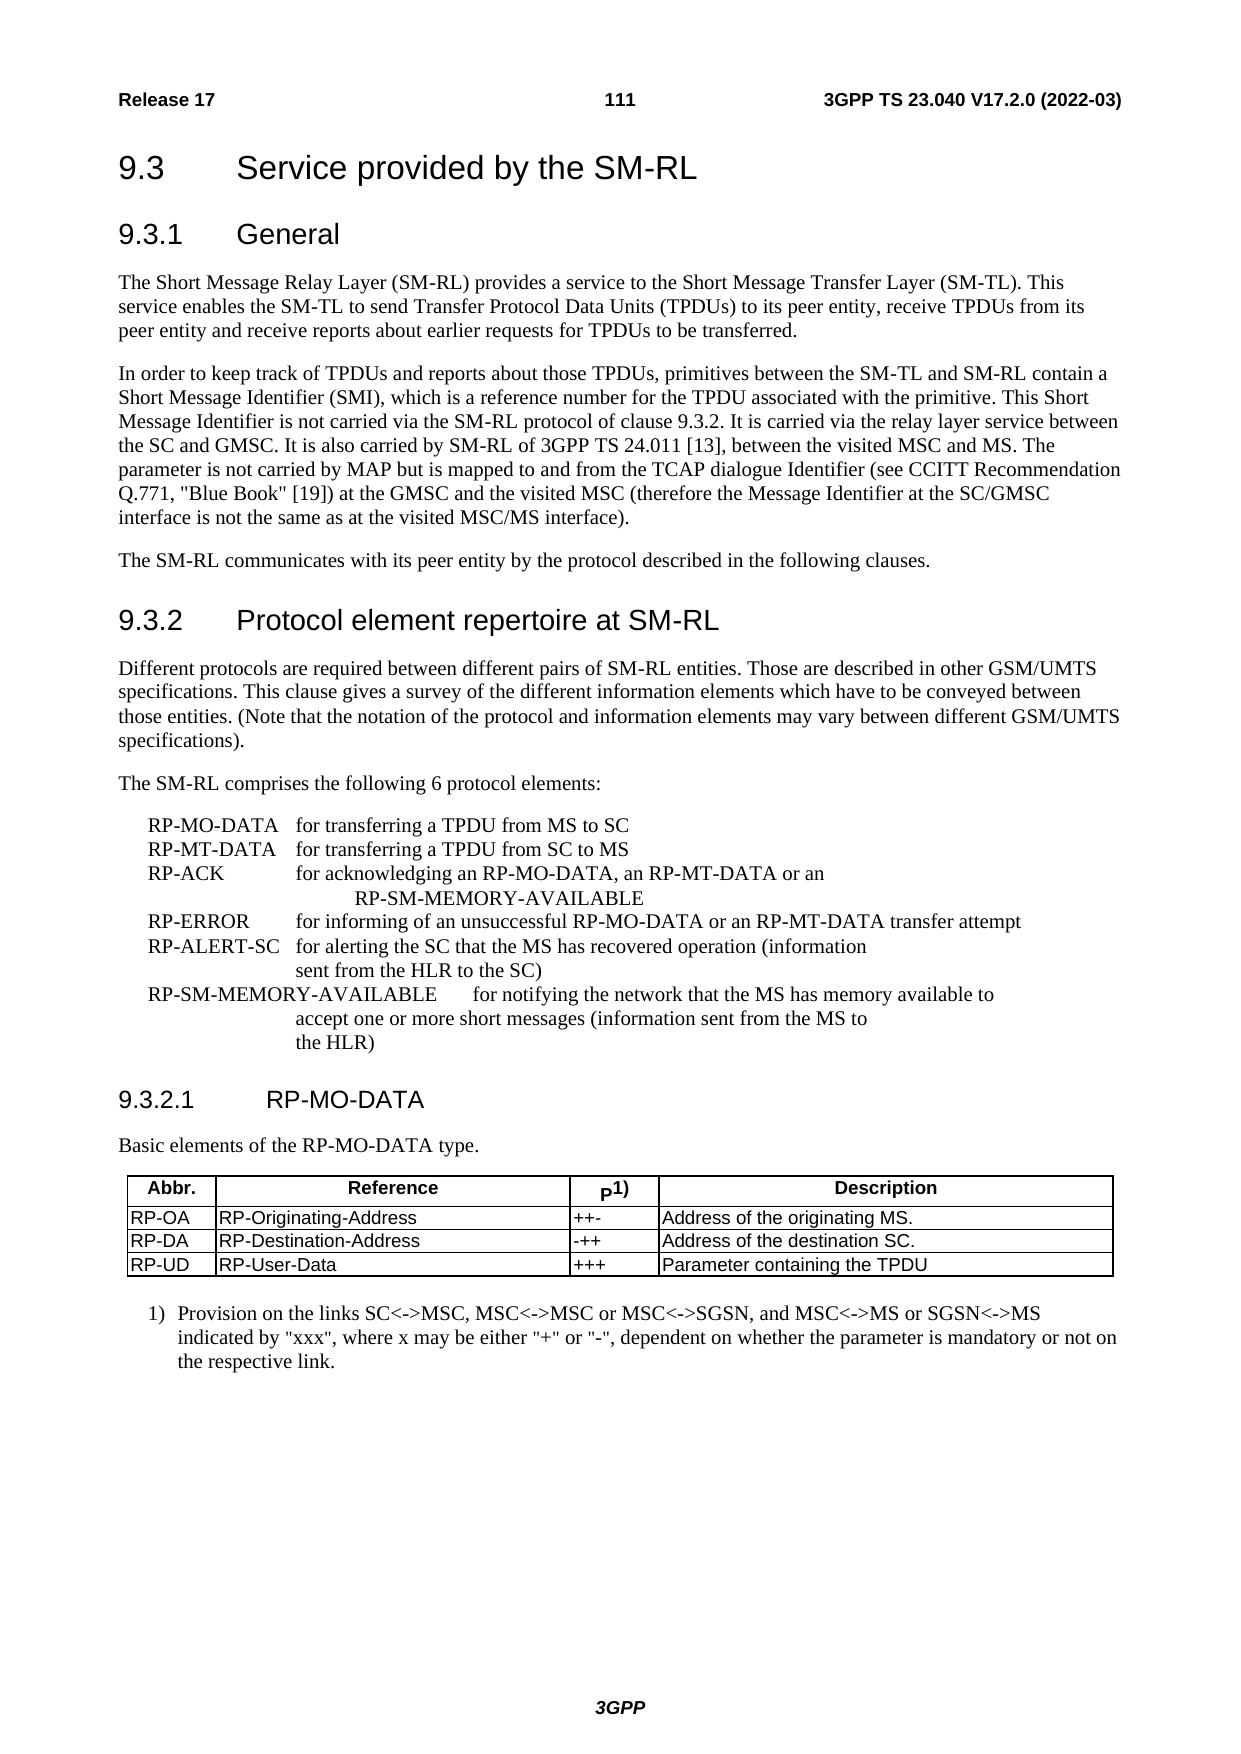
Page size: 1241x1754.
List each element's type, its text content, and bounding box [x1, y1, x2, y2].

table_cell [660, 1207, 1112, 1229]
text The SM-RL comprises the following 6 protocol elements: [118, 770, 1122, 794]
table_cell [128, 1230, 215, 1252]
text The SM-RL communicates with its peer entity by the protocol described in the following clauses. [118, 548, 1122, 572]
text The Short Message Relay Layer (SM-RL) provides a service to the Short Message Transfer Layer (SM-TL). This service enables the SM-TL to send Transfer Protocol Data Units (TPDUs) to its peer entity, receive TPDUs from its peer entity and receive reports about earlier requests for TPDUs to be transferred. [118, 270, 1122, 342]
text the HLR) [148, 1030, 1122, 1054]
text 1) Provision on the links SC<->MSC, MSC<->MSC or MSC<->SGSN, and MSC<->MS or SGSN<->MS indicated by "xxx", where x may be either "+" or "-", dependent on whether the parameter is mandatory or not on the respective link. [148, 1301, 1122, 1373]
text Basic elements of the RP-MO-DATA type. [118, 1133, 1122, 1157]
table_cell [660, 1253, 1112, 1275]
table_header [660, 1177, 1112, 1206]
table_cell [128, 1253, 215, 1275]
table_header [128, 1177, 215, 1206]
subtitle 9.3.2.1 RP-MO-DATA [118, 1085, 1122, 1114]
text accept one or more short messages (information sent from the MS to [148, 1006, 1122, 1030]
text Different protocols are required between different pairs of SM-RL entities. Those are described in other GSM/UMTS specifications. This clause gives a survey of the different information elements which have to be conveyed between those entities. (Note that the notation of the protocol and information elements may vary between different GSM/UMTS specifications). [118, 655, 1122, 752]
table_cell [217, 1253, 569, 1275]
subtitle 9.3.2 Protocol element repertoire at SM-RL [118, 603, 1122, 637]
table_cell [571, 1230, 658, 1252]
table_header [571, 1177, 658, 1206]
text RP-MT-DATA for transferring a TPDU from SC to MS [148, 837, 1122, 861]
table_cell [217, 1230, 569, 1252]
subtitle 9.3 Service provided by the SM-RL [118, 148, 1122, 186]
text RP-ERROR for informing of an unsuccessful RP-MO-DATA or an RP-MT-DATA transfer attempt [148, 909, 1122, 933]
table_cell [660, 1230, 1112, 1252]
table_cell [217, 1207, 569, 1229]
text RP-SM-MEMORY-AVAILABLE for notifying the network that the MS has memory available to [148, 982, 1122, 1006]
text RP-ALERT-SC for alerting the SC that the MS has recovered operation (information [148, 933, 1122, 958]
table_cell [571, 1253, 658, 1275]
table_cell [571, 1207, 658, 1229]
text sent from the HLR to the SC) [148, 958, 1122, 982]
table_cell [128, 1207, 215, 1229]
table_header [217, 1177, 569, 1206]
text RP-MO-DATA for transferring a TPDU from MS to SC [148, 813, 1122, 837]
text In order to keep track of TPDUs and reports about those TPDUs, primitives between the SM-TL and SM-RL contain a Short Message Identifier (SMI), which is a reference number for the TPDU associated with the primitive. This Short Message Identifier is not carried via the SM-RL protocol of clause 9.3.2. It is carried via the relay layer service between the SC and GMSC. It is also carried by SM-RL of 3GPP TS 24.011 [13], between the visited MSC and MS. The parameter is not carried by MAP but is mapped to and from the TCAP dialogue Identifier (see CCITT Recommendation Q.771, "Blue Book" [19]) at the GMSC and the visited MSC (therefore the Message Identifier at the SC/GMSC interface is not the same as at the visited MSC/MS interface). [118, 361, 1122, 529]
text RP-ACK for acknowledging an RP-MO-DATA, an RP-MT-DATA or an RP-SM-MEMORY-AVAILABLE [148, 861, 1122, 909]
subtitle 9.3.1 General [118, 217, 1122, 251]
